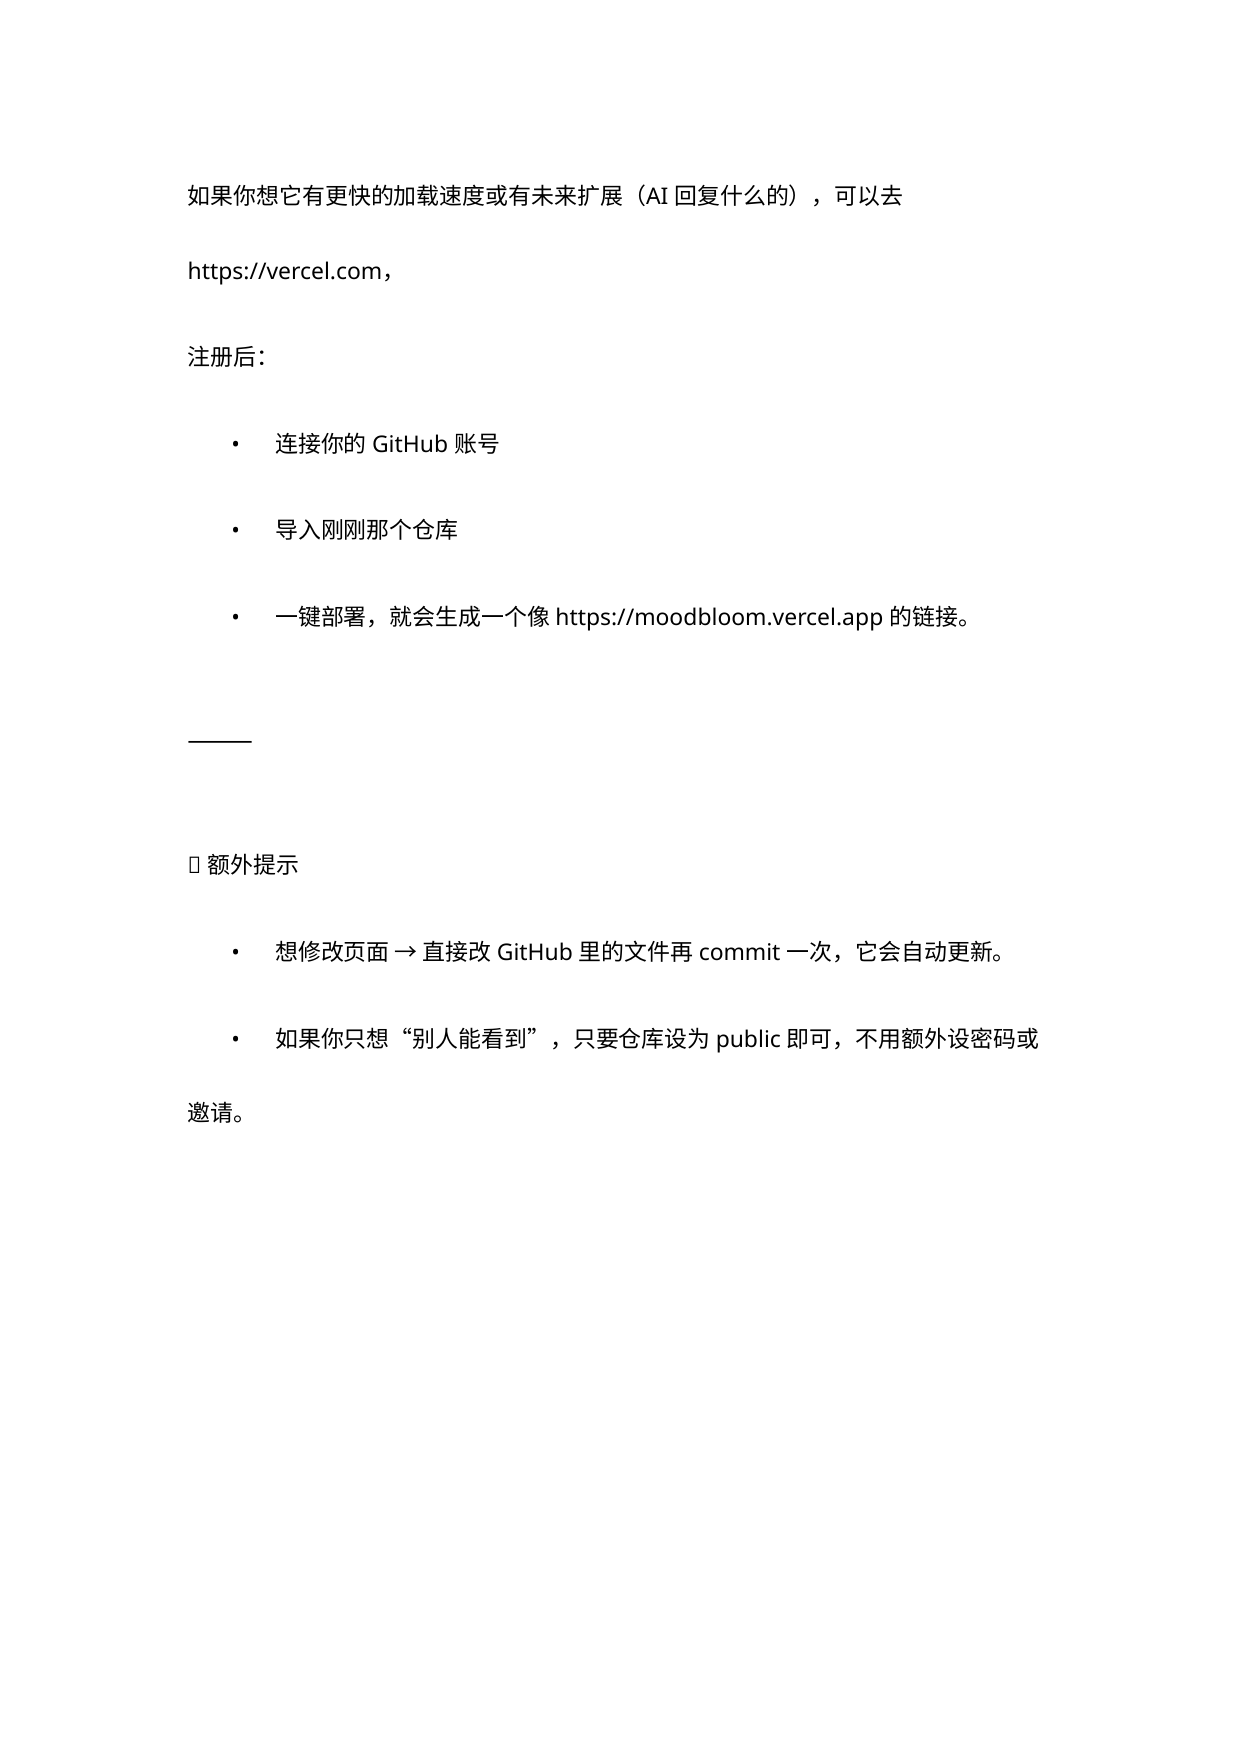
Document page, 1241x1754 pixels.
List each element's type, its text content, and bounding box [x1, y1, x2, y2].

text ⸻ [187, 724, 1053, 756]
text • 如果你只想“别人能看到”，只要仓库设为 public 即可，不用额外设密码或邀请。 [187, 1005, 1053, 1144]
text 💡 额外提示 [187, 831, 1053, 896]
text 如果你想它有更快的加载速度或有未来扩展（AI 回复什么的），可以去 https://vercel.com， [187, 162, 1053, 302]
text 注册后： [187, 323, 1053, 388]
text • 一键部署，就会生成一个像 https://moodbloom.vercel.app 的链接。 [187, 583, 1053, 648]
text • 连接你的 GitHub 账号 [187, 410, 1053, 475]
text • 导入刚刚那个仓库 [187, 497, 1053, 562]
text • 想修改页面 → 直接改 GitHub 里的文件再 commit 一次，它会自动更新。 [187, 918, 1053, 983]
